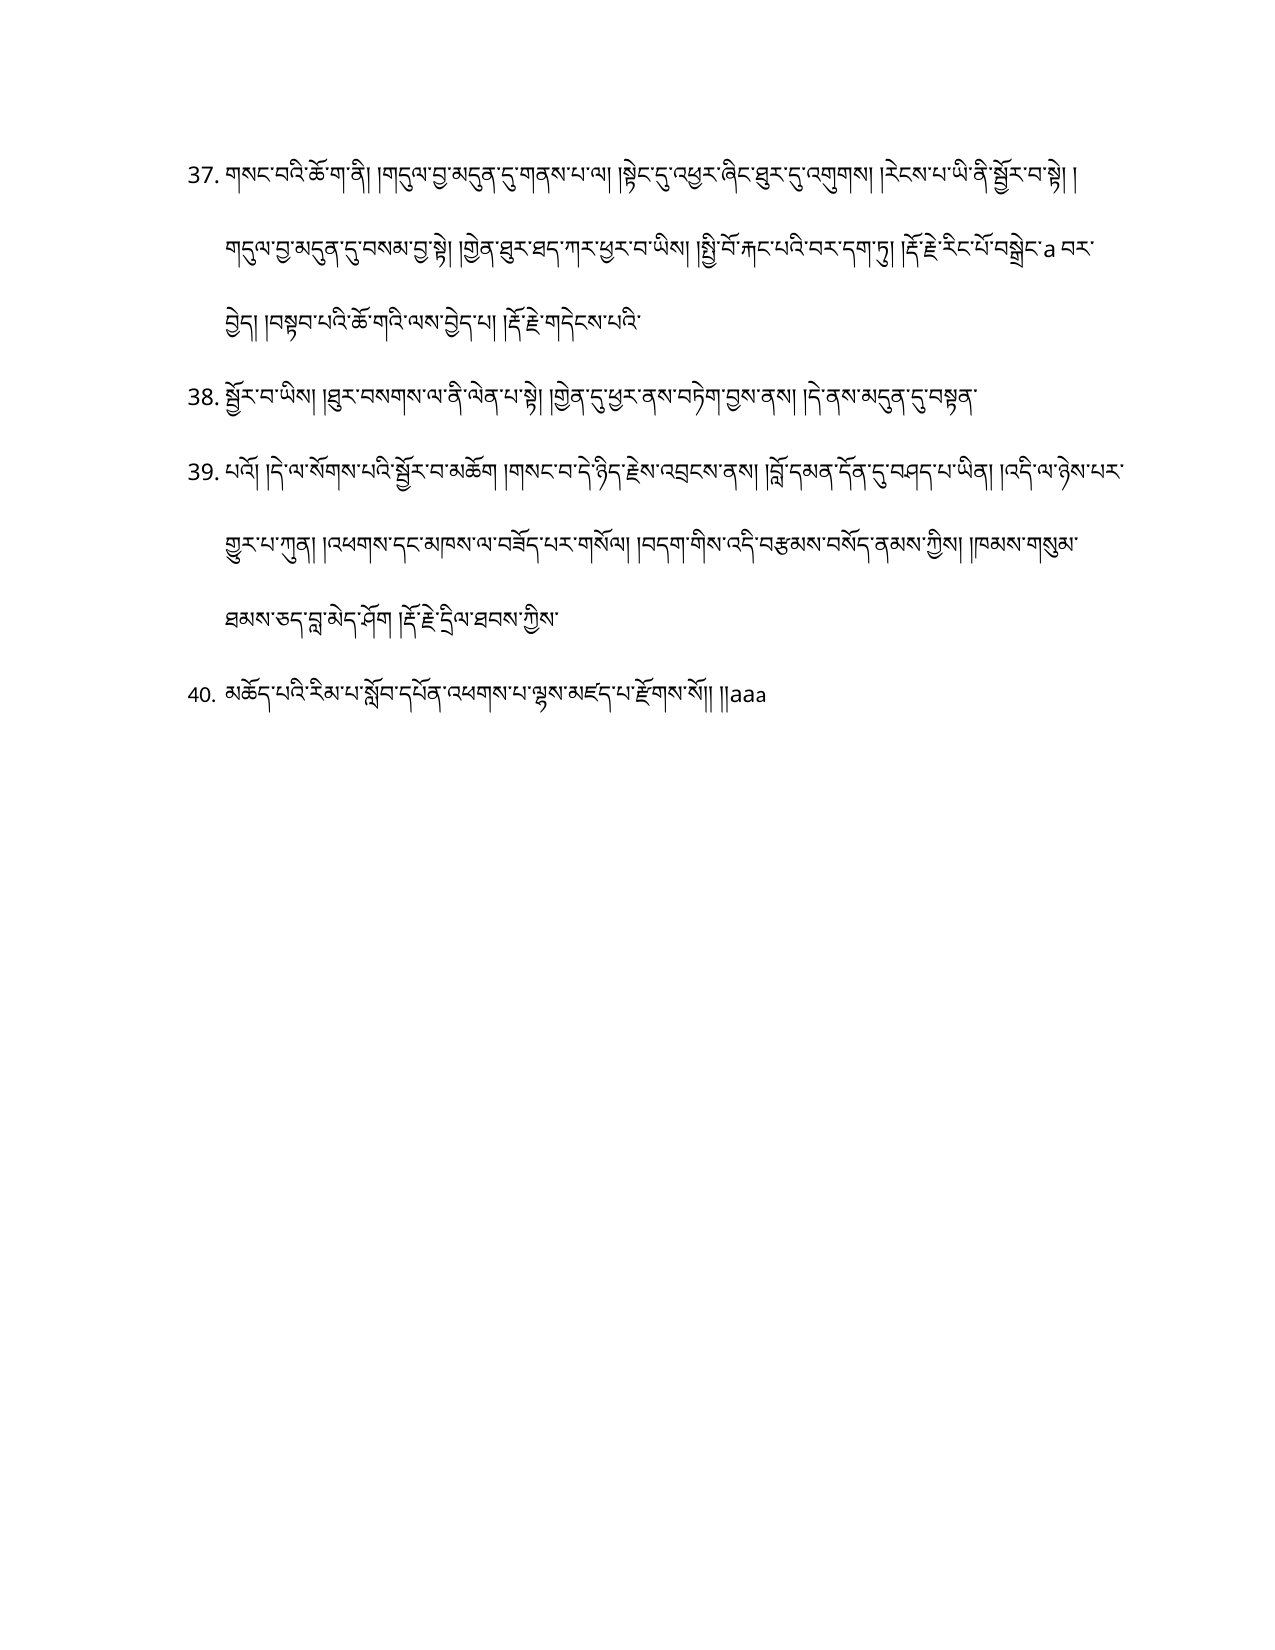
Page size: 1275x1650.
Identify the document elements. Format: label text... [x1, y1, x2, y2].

list མཆོད་པའི་རིམ་པ་སློབ་དཔོན་འཕགས་པ་ལྷས་མཛད་པ་རྫོགས་སོ།། །།aaa [187, 668, 1125, 733]
list གསང་བའི་ཆོ་ག་ནི། །གདུལ་བྱ་མདུན་དུ་གནས་པ་ལ། །སྟེང་དུ་འཕྱར་ཞིང་ཐུར་དུ་འགུགས། །རེངས་པ་ཡི་ནི་སྦྱོར་བ་སྟེ། །གདུལ་བྱ་མདུན་དུ་བསམ་བྱ་སྟེ། །གྱེན་ཐུར་ཐད་ཀར་ཕྱར་བ་ཡིས། །སྤྱི་བོ་རྐང་པའི་བར་དག་ཏུ། །རྡོ་རྗེ་རིང་པོ་བསྒྲེང་aབར་བྱེད། །བསྟབ་པའི་ཆོ་གའི་ལས་བྱེད་པ། །རྡོ་རྗེ་གདེངས་པའི་ [187, 150, 1125, 363]
list སྦྱོར་བ་ཡིས། །ཐུར་བསགས་ལ་ནི་ལེན་པ་སྟེ། །གྱེན་དུ་ཕྱར་ནས་བཏེག་བྱས་ནས། །དེ་ནས་མདུན་དུ་བསྟན་ [187, 372, 1125, 437]
list པའོ། །དེ་ལ་སོགས་པའི་སྦྱོར་བ་མཆོག །གསང་བ་དེ་ཉིད་རྗེས་འབྲངས་ནས། །བློ་དམན་དོན་དུ་བཤད་པ་ཡིན། །འདི་ལ་ཉེས་པར་གྱུར་པ་ཀུན། །འཕགས་དང་མཁས་ལ་བཟོད་པར་གསོལ། །བདག་གིས་འདི་བརྩམས་བསོད་ནམས་ཀྱིས། །ཁམས་གསུམ་ཐམས་ཅད་བླ་མེད་ཤོག །རྡོ་རྗེ་དྲིལ་ཐབས་ཀྱིས་ [187, 446, 1125, 659]
